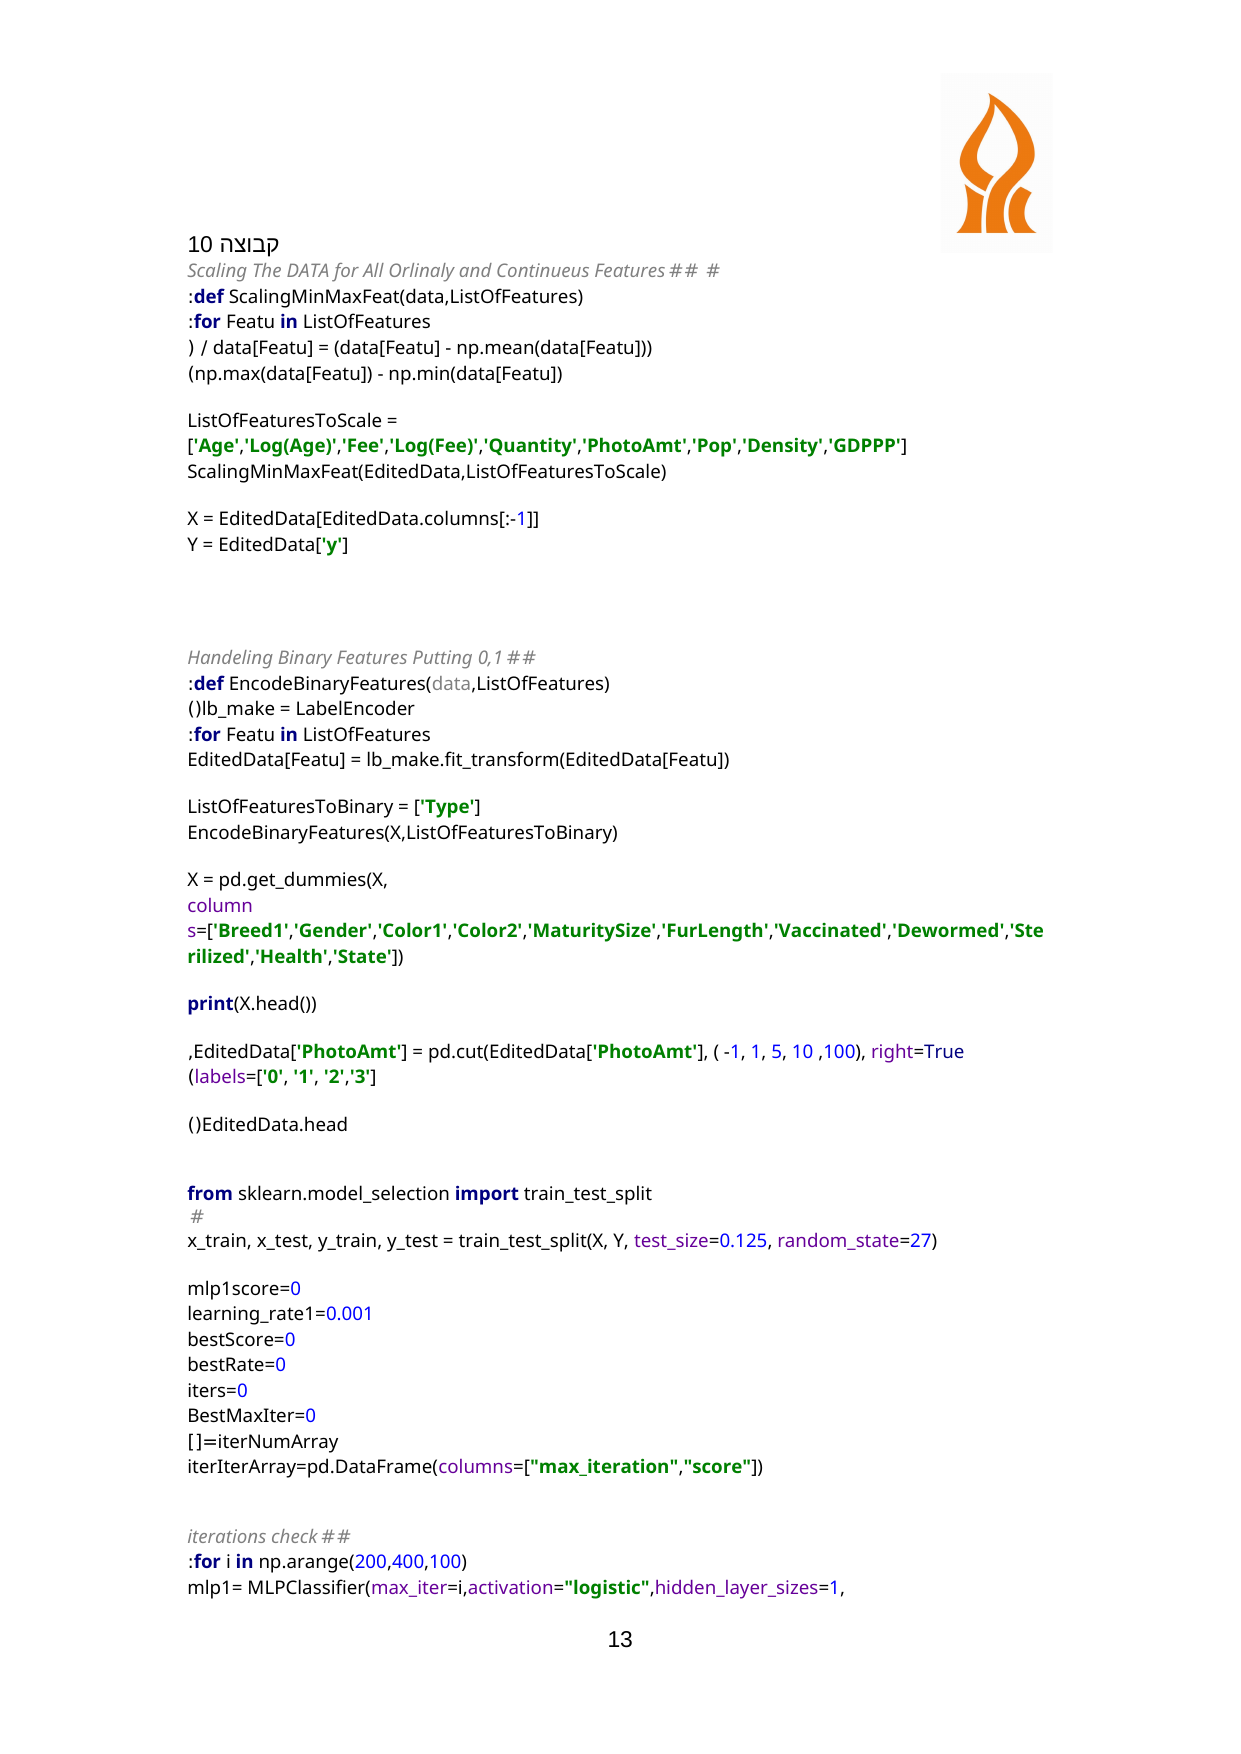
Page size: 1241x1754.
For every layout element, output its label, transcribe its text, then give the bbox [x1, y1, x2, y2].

picture [940, 73, 1053, 253]
